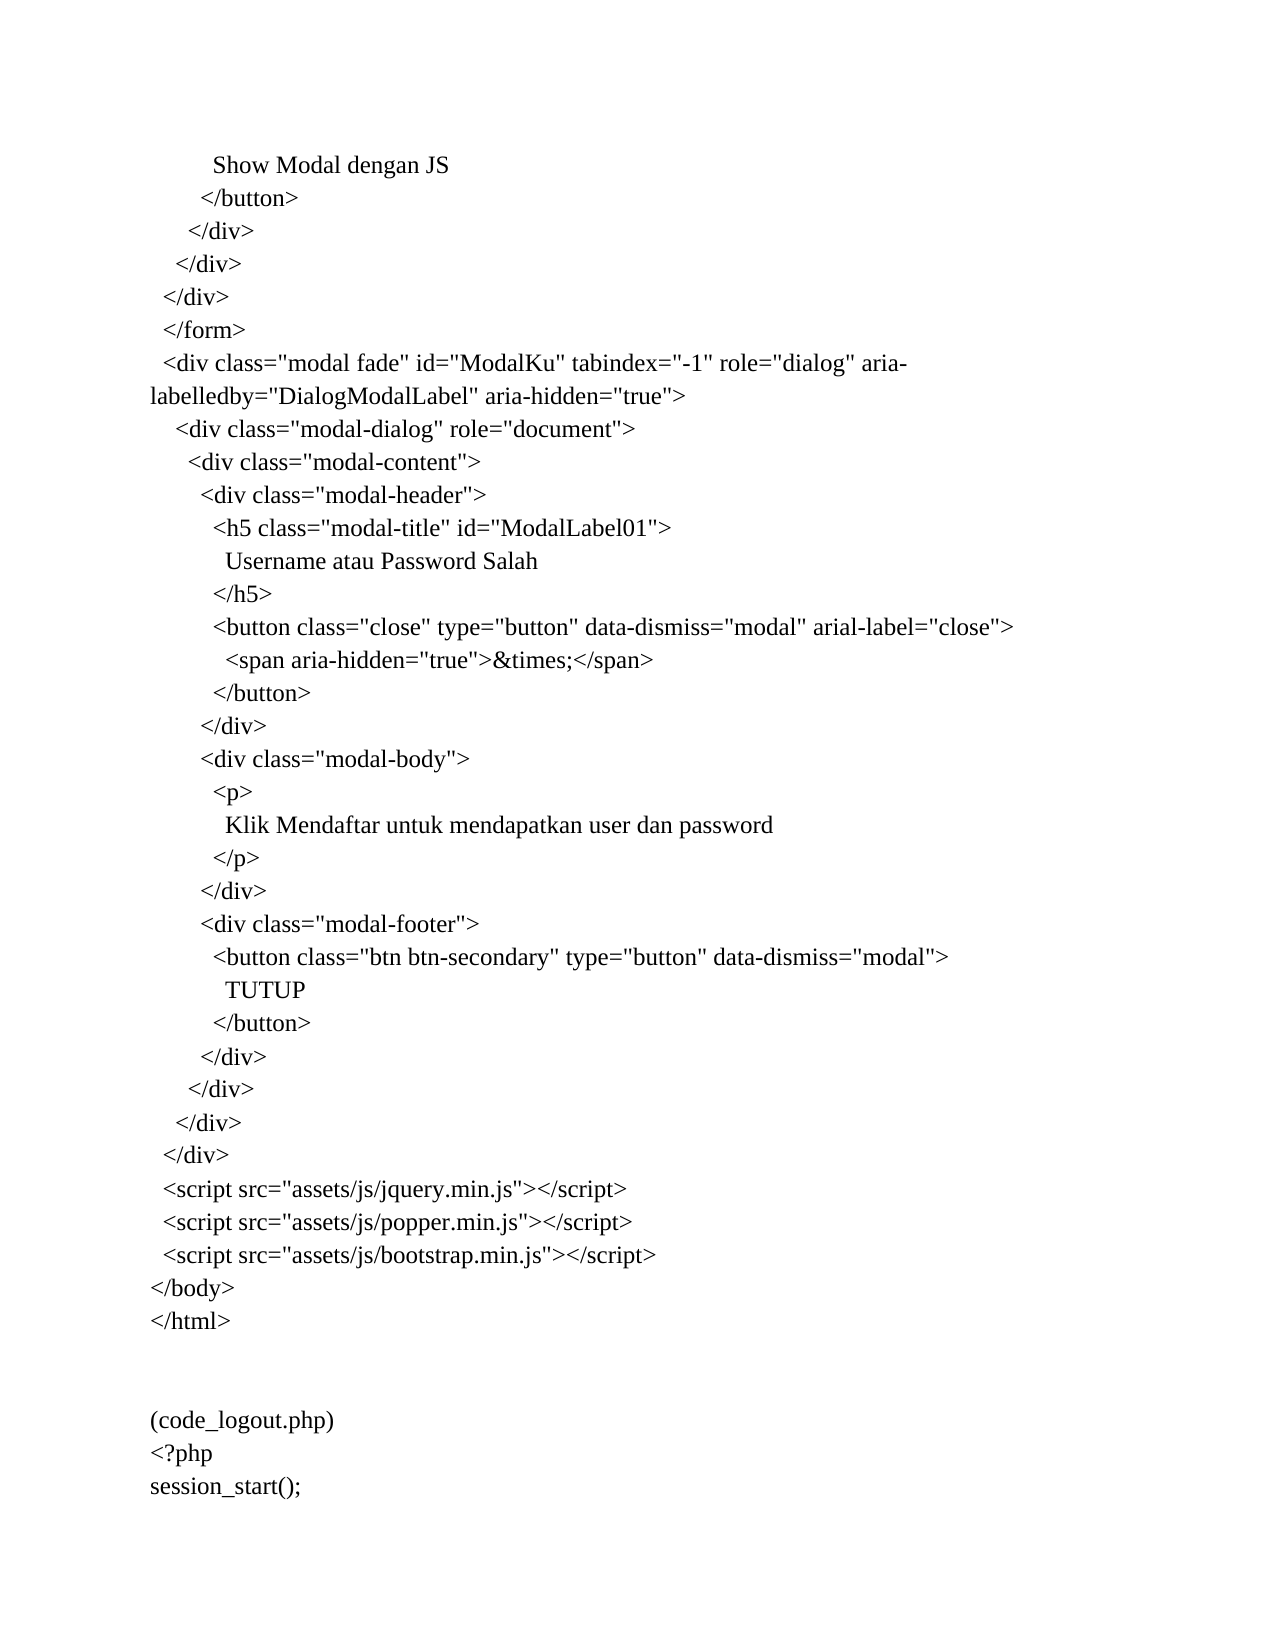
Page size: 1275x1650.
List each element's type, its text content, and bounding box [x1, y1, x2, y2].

text </div> [150, 1141, 1125, 1169]
text <div class="modal-content"> [150, 447, 1125, 476]
text </form> [150, 315, 1125, 344]
text TUTUP [150, 976, 1125, 1004]
text </p> [150, 843, 1125, 872]
text </button> [150, 678, 1125, 707]
text <h5 class="modal-title" id="ModalLabel01"> [150, 513, 1125, 542]
text <p> [150, 777, 1125, 806]
text Username atau Password Salah [150, 546, 1125, 575]
text </h5> [150, 579, 1125, 608]
text session_start(); [150, 1471, 1125, 1499]
text <div class="modal-body"> [150, 744, 1125, 773]
text <div class="modal-footer"> [150, 909, 1125, 938]
text <button class="close" type="button" data-dismiss="modal" arial-label="close"> [150, 612, 1125, 641]
text <button class="btn btn-secondary" type="button" data-dismiss="modal"> [150, 942, 1125, 971]
text </button> [150, 183, 1125, 212]
text </div> [150, 711, 1125, 740]
text <script src="assets/js/jquery.min.js"></script> [150, 1174, 1125, 1202]
text </div> [150, 282, 1125, 311]
text </div> [150, 1108, 1125, 1136]
text </html> [150, 1306, 1125, 1334]
text </div> [150, 216, 1125, 245]
text Show Modal dengan JS [150, 150, 1125, 179]
text Klik Mendaftar untuk mendapatkan user dan password [150, 810, 1125, 839]
text <?php [150, 1438, 1125, 1467]
text (code_logout.php) [150, 1405, 1125, 1433]
text </button> [150, 1008, 1125, 1037]
text <script src="assets/js/popper.min.js"></script> [150, 1207, 1125, 1235]
text </div> [150, 249, 1125, 278]
text </div> [150, 1042, 1125, 1070]
text <div class="modal-header"> [150, 480, 1125, 509]
text <span aria-hidden="true">&times;</span> [150, 645, 1125, 674]
text <div class="modal-dialog" role="document"> [150, 414, 1125, 443]
text <script src="assets/js/bootstrap.min.js"></script> [150, 1240, 1125, 1268]
text </div> [150, 876, 1125, 905]
text </div> [150, 1074, 1125, 1103]
text </body> [150, 1273, 1125, 1301]
text <div class="modal fade" id="ModalKu" tabindex="-1" role="dialog" aria-labelledby="DialogModalLabel" aria-hidden="true"> [150, 348, 1125, 410]
